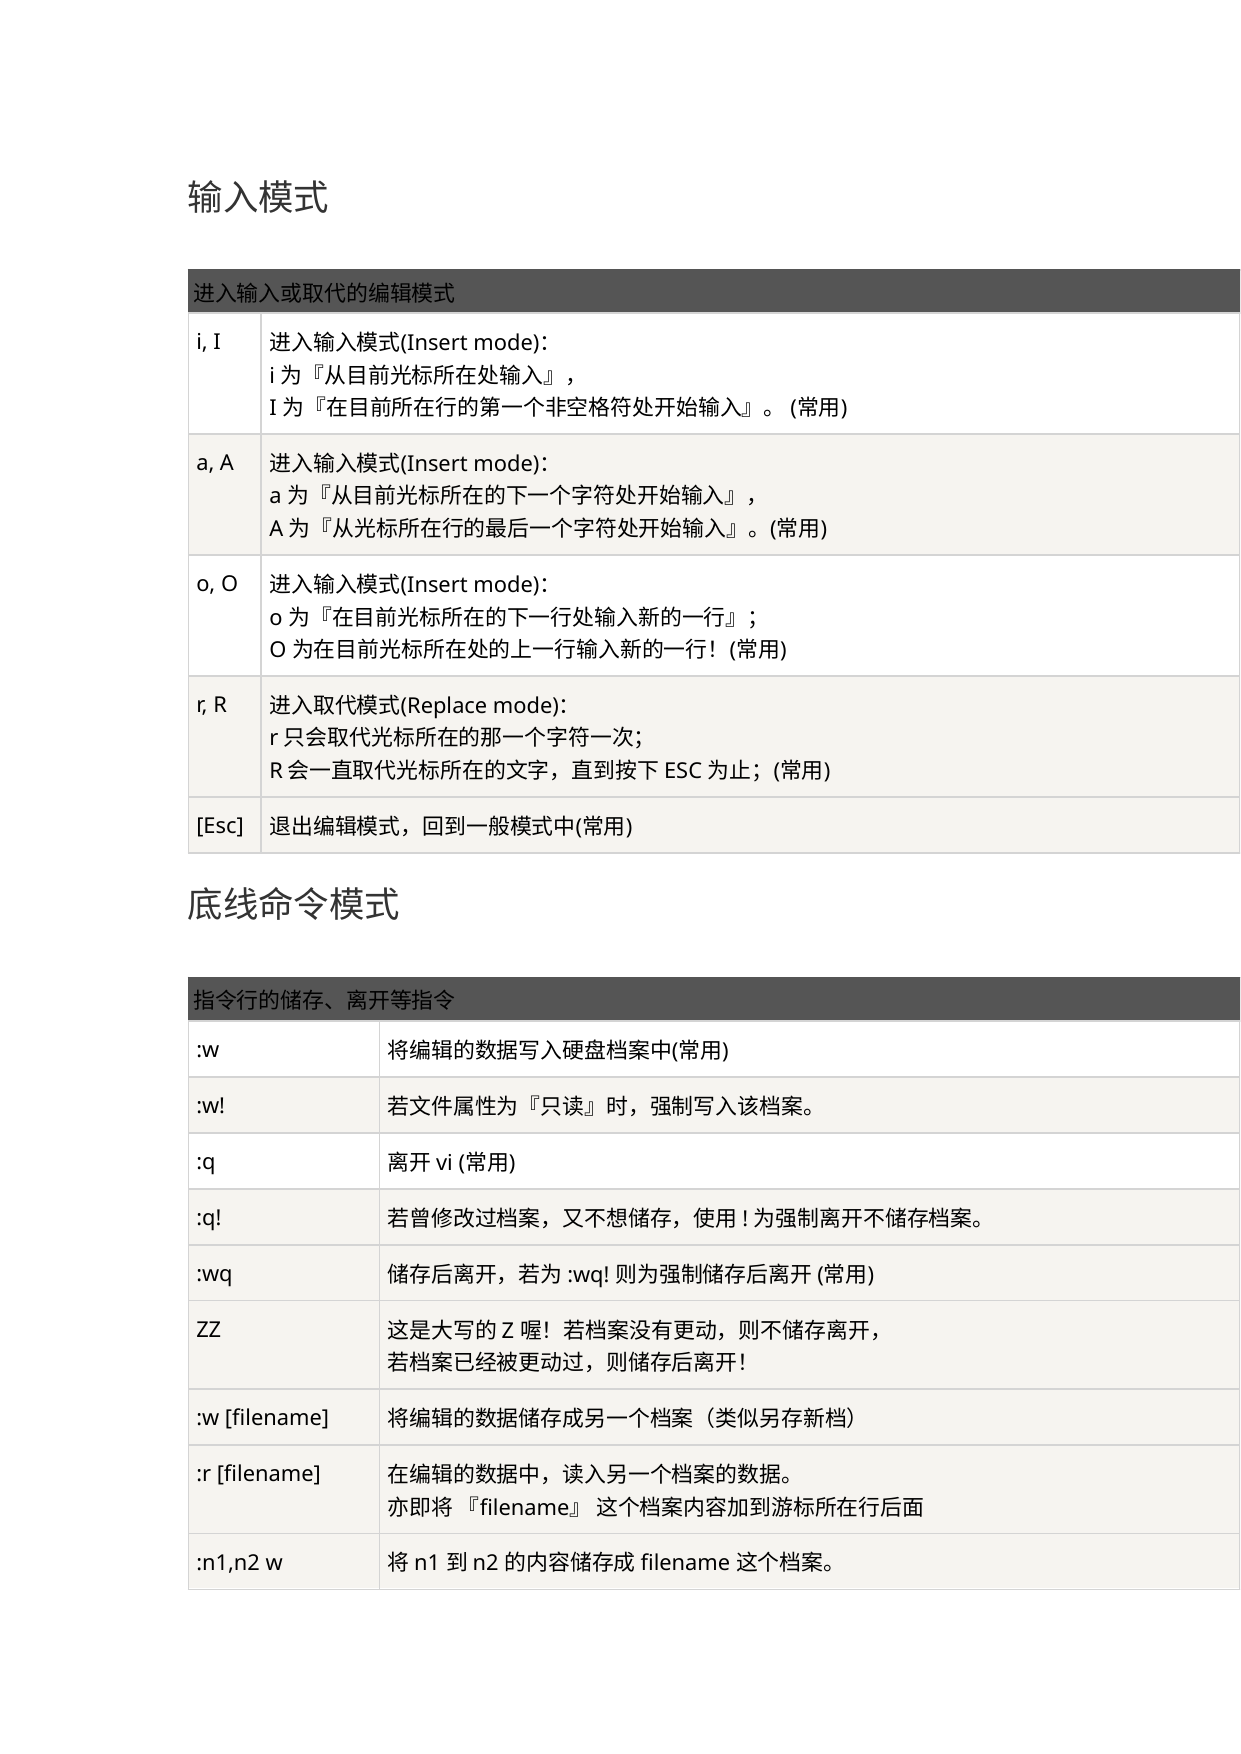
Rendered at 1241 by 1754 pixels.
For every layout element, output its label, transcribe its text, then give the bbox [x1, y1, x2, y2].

table_cell :wq [189, 1246, 379, 1300]
table_cell 若文件属性为『只读』时，强制写入该档案。 [380, 1078, 1239, 1132]
table_cell ZZ [189, 1301, 379, 1388]
table_cell 若曾修改过档案，又不想储存，使用 ! 为强制离开不储存档案。 [380, 1190, 1239, 1244]
table_cell 将编辑的数据储存成另一个档案（类似另存新档） [380, 1390, 1239, 1444]
table_cell :w [filename] [189, 1390, 379, 1444]
table_cell :q [189, 1134, 379, 1188]
table_cell :w! [189, 1078, 379, 1132]
table_header 指令行的储存、离开等指令 [189, 978, 1239, 1020]
table_cell 将编辑的数据写入硬盘档案中(常用) [380, 1022, 1239, 1076]
table_cell :n1,n2 w [filename] [189, 1534, 379, 1588]
table_cell 这是大写的 Z 喔！若档案没有更动，则不储存离开， 若档案已经被更动过，则储存后离开！ [380, 1301, 1239, 1388]
table_cell 进入取代模式(Replace mode)： r 只会取代光标所在的那一个字符一次； R会一直取代光标所在的文字，直到按下 ESC 为止；(常用) [262, 677, 1239, 796]
table_cell 退出编辑模式，回到一般模式中(常用) [262, 798, 1239, 852]
table_cell :w [189, 1022, 379, 1076]
table_cell r, R [189, 677, 260, 796]
table_cell :r [filename] [189, 1446, 379, 1533]
table_cell 进入输入模式(Insert mode)： i 为『从目前光标所在处输入』， I 为『在目前所在行的第一个非空格符处开始输入』。 (常用) [262, 314, 1239, 433]
table_header 进入输入或取代的编辑模式 [189, 271, 1239, 312]
table_cell o, O [189, 556, 260, 675]
table_cell 进入输入模式(Insert mode)： o 为『在目前光标所在的下一行处输入新的一行』； O 为在目前光标所在处的上一行输入新的一行！(常用) [262, 556, 1239, 675]
table_cell 离开 vi (常用) [380, 1134, 1239, 1188]
table_cell :q! [189, 1190, 379, 1244]
table_cell 储存后离开，若为 :wq! 则为强制储存后离开 (常用) [380, 1246, 1239, 1300]
table_cell [Esc] [189, 798, 260, 852]
table_cell 进入输入模式(Insert mode)： a 为『从目前光标所在的下一个字符处开始输入』， A 为『从光标所在行的最后一个字符处开始输入』。(常用) [262, 435, 1239, 554]
table_cell i, I [189, 314, 260, 433]
subtitle 输入模式 [187, 162, 1053, 227]
table_cell a, A [189, 435, 260, 554]
table_cell 在编辑的数据中，读入另一个档案的数据。 亦即将 『filename』 这个档案内容加到游标所在行后面 [380, 1446, 1239, 1533]
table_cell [380, 1534, 1239, 1588]
subtitle 底线命令模式 [187, 870, 1053, 935]
